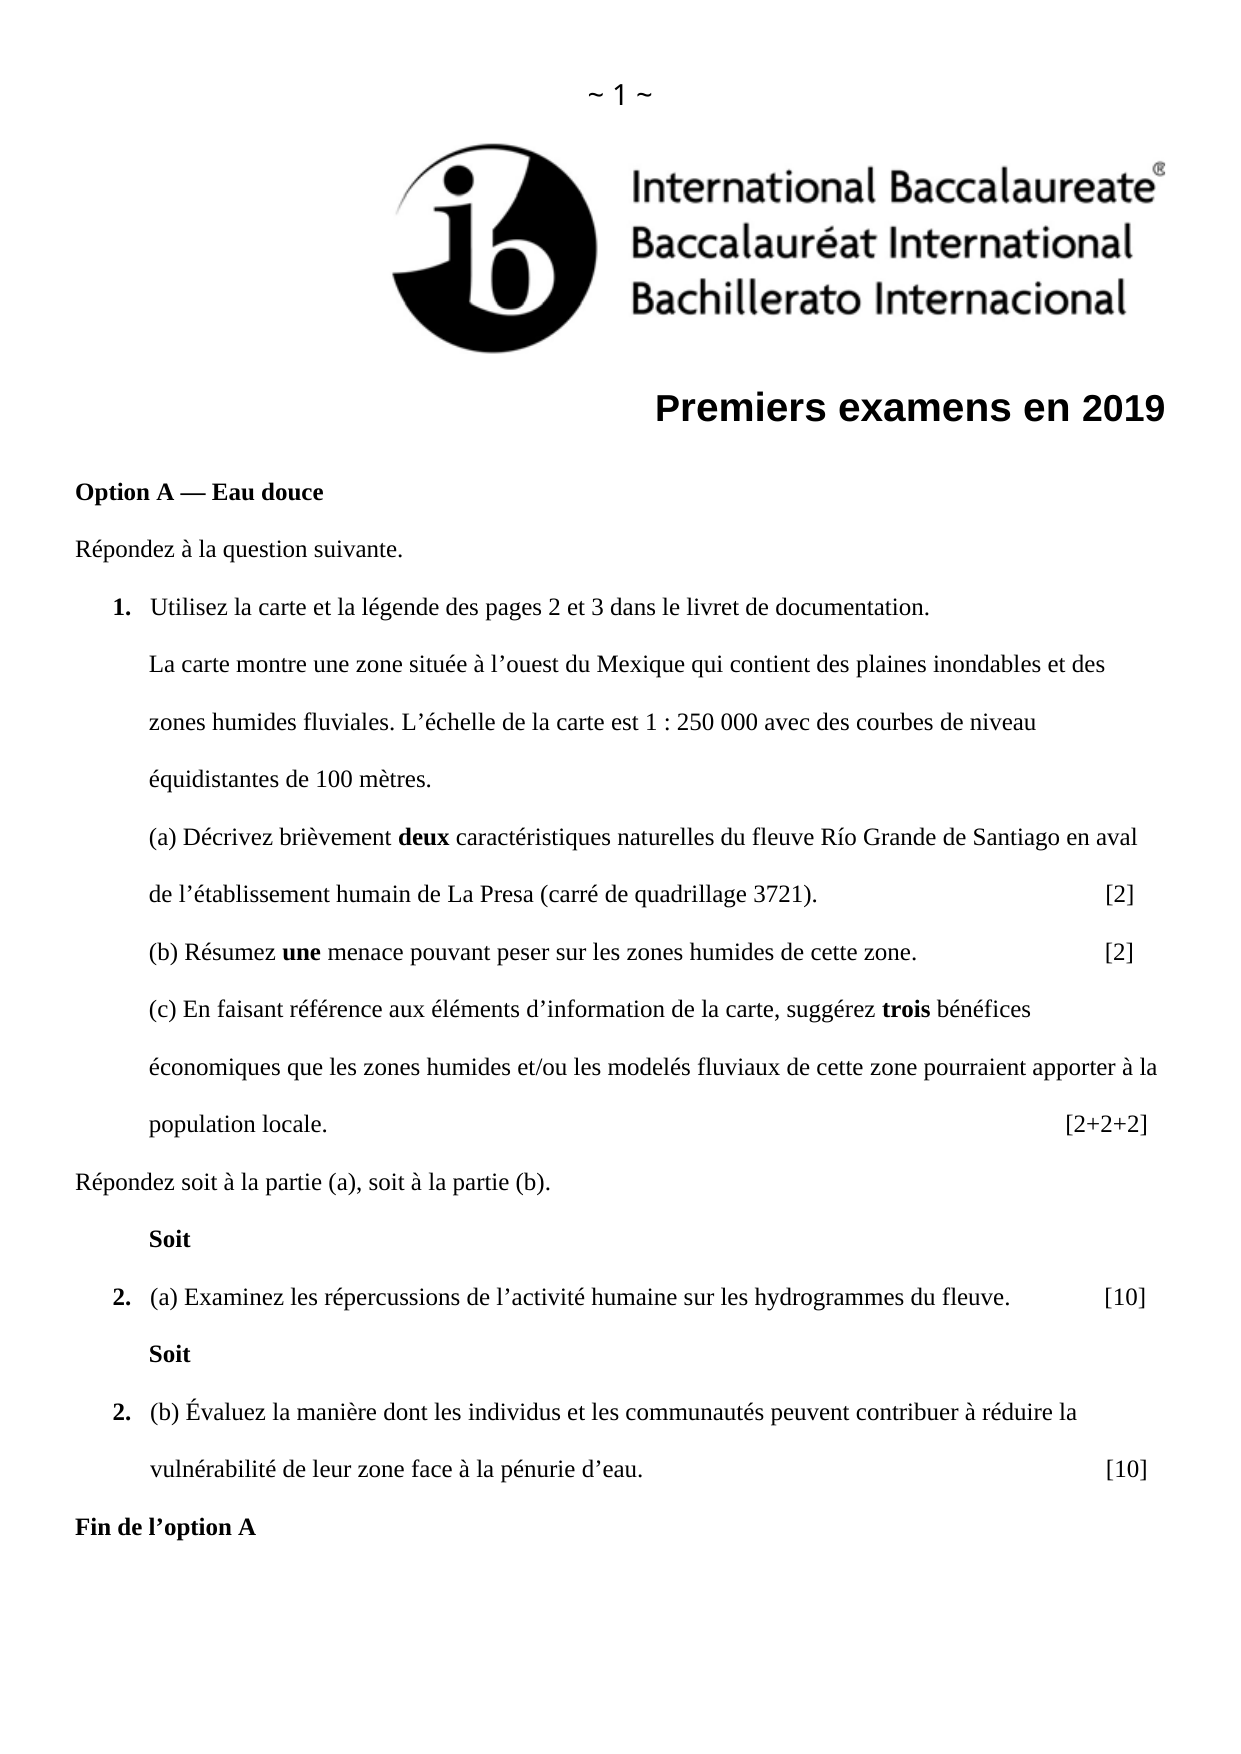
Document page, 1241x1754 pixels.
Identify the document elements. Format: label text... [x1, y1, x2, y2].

text (b) Résumez une menace pouvant peser sur les zones humides de cette zone. [2] [149, 937, 1165, 966]
text (a) Décrivez brièvement deux caractéristiques naturelles du fleuve Río Grande de Santiago en aval de l’établissement humain de La Presa (carré de quadrillage 3721). [2] [149, 822, 1165, 908]
text (c) En faisant référence aux éléments d’information de la carte, suggérez trois bénéfices économiques que les zones humides et/ou les modelés fluviaux de cette zone pourraient apporter à la population locale. [2+2+2] [149, 994, 1165, 1138]
list (b) Évaluez la manière dont les individus et les communautés peuvent contribuer à réduire la vulnérabilité de leur zone face à la pénurie d’eau. [10] [112, 1397, 1165, 1483]
list (a) Examinez les répercussions de l’activité humaine sur les hydrogrammes du fleuve. [10] [112, 1282, 1165, 1311]
text Option A — Eau douce [75, 477, 1165, 506]
list Utilisez la carte et la légende des pages 2 et 3 dans le livret de documentation. [112, 592, 1165, 621]
text La carte montre une zone située à l’ouest du Mexique qui contient des plaines inondables et des zones humides fluviales. L’échelle de la carte est 1 : 250 000 avec des courbes de niveau équidistantes de 100 mètres. [149, 649, 1165, 793]
text Répondez à la question suivante. [75, 534, 1165, 563]
text Premiers examens en 2019 [75, 383, 1165, 430]
text Fin de l’option A [75, 1512, 1165, 1541]
text Répondez soit à la partie (a), soit à la partie (b). [75, 1167, 1165, 1196]
text Soit [75, 1224, 1165, 1253]
text Soit [75, 1339, 1165, 1368]
